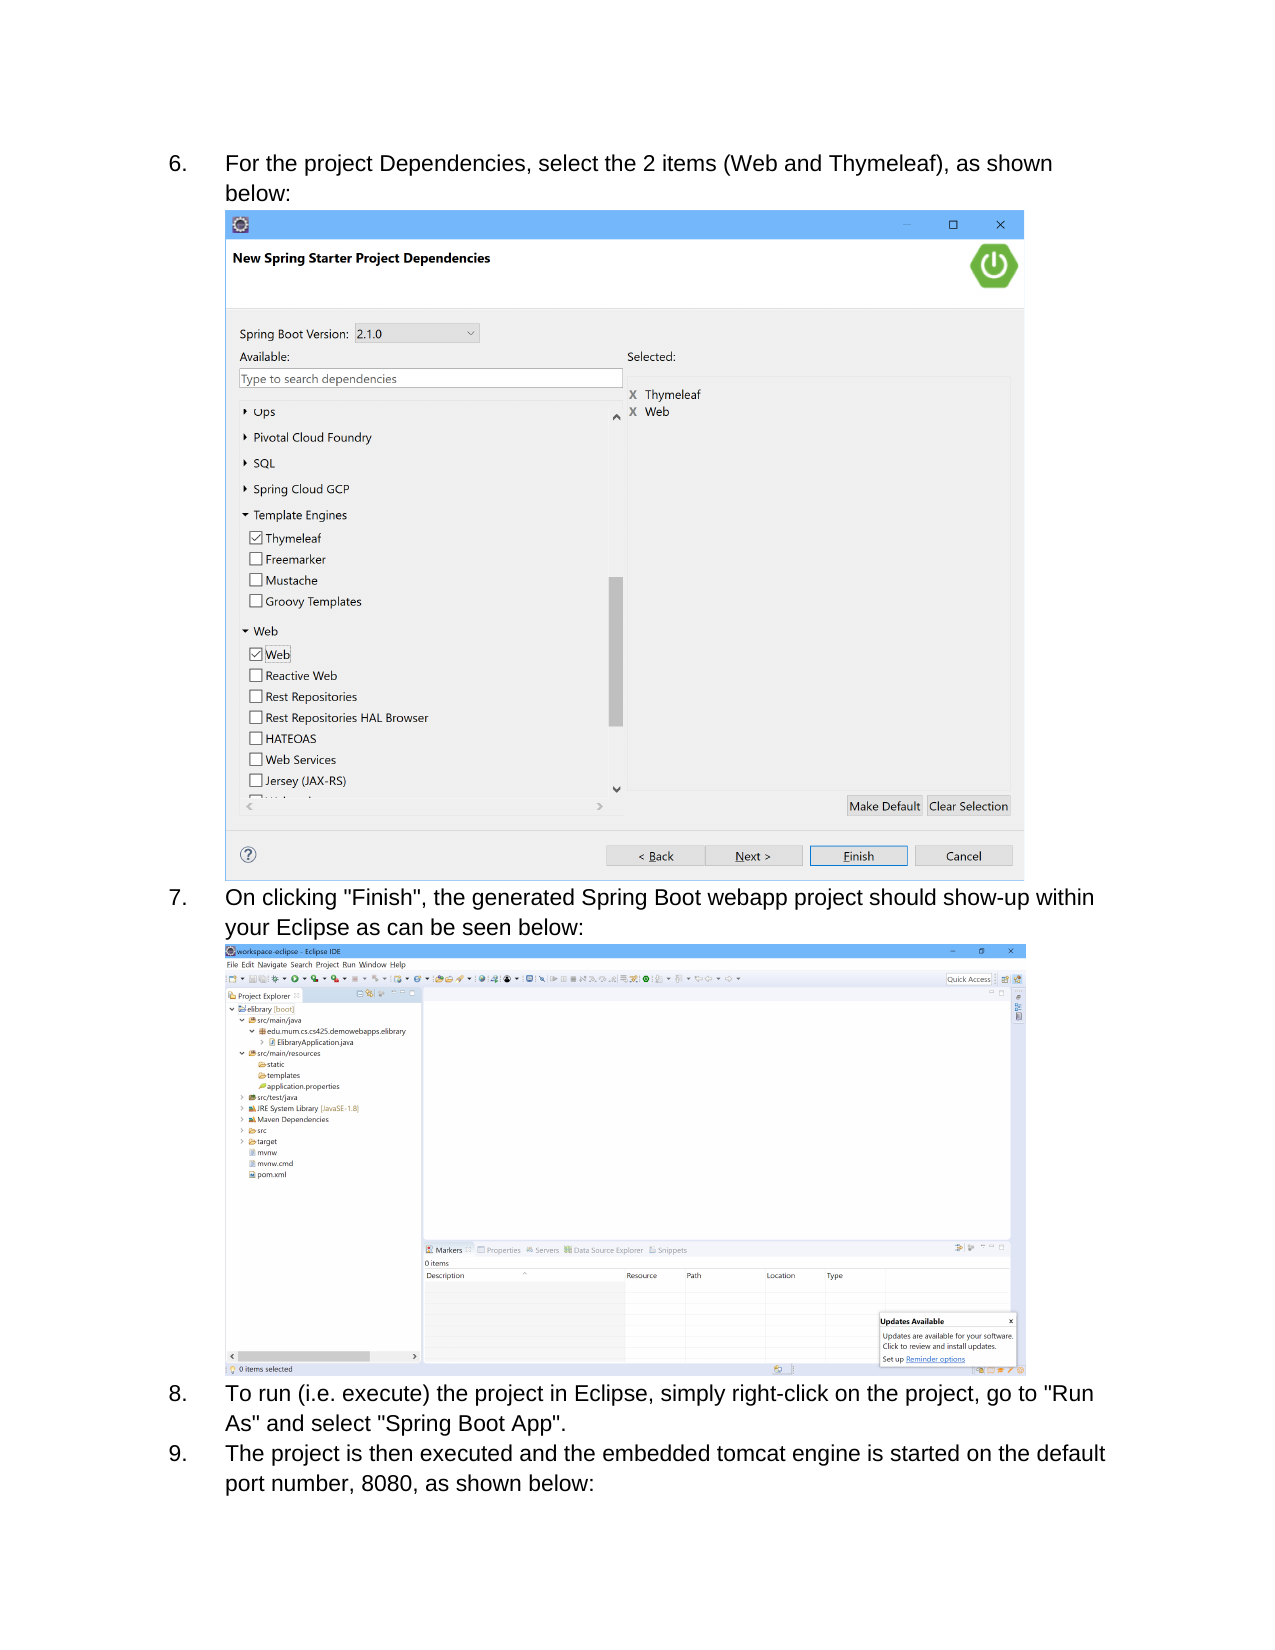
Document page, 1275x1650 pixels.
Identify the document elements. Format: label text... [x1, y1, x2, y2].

list To run (i.e. execute) the project in Eclipse, simply right-click on the project, go to "Run As" and select "Spring Boot App". [187, 1379, 1125, 1436]
list For the project Dependencies, select the 2 items (Web and Thymeleaf), as shown below: [187, 150, 1125, 207]
list The project is then executed and the embedded tomcat engine is started on the default port number, 8080, as shown below: [187, 1440, 1125, 1497]
picture [225, 944, 1026, 1376]
picture [225, 210, 1025, 881]
list On clicking "Finish", the generated Spring Boot webapp project should show-up within your Eclipse as can be seen below: [187, 884, 1125, 941]
